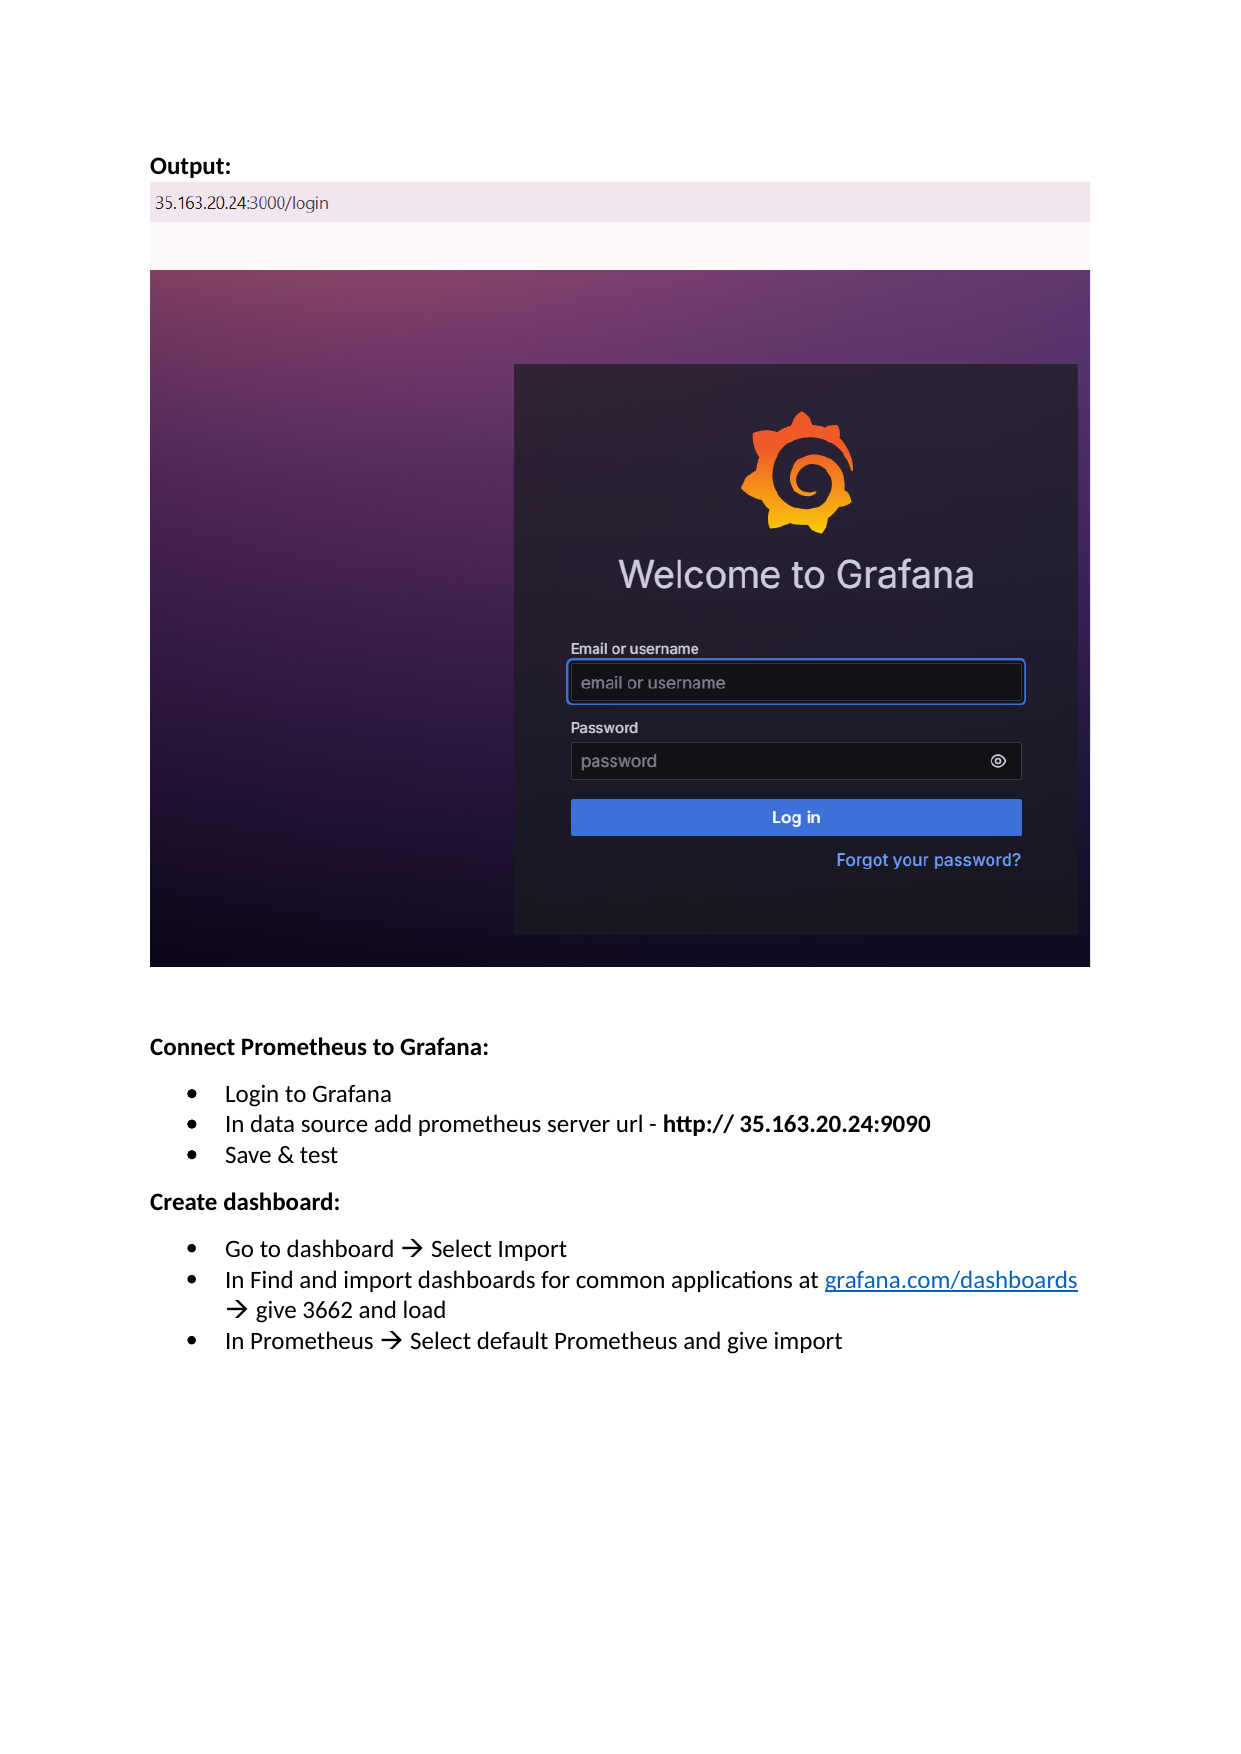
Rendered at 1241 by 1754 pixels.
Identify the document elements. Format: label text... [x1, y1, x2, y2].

picture [150, 180, 1091, 967]
text Create dashboard: [150, 1186, 1090, 1217]
text Connect Prometheus to Grafana: [150, 1031, 1090, 1061]
list In Find and import dashboards for common applications at grafana.com/dashboards give 3662 and load [187, 1264, 1090, 1325]
list Go to dashboard Select Import [187, 1233, 1090, 1264]
text Output: [150, 150, 1090, 180]
list In Prometheus Select default Prometheus and give import [187, 1325, 1090, 1356]
list Login to Grafana [187, 1078, 1090, 1109]
list Save & test [187, 1139, 1090, 1170]
list In data source add prometheus server url - http:// 35.163.20.24:9090 [187, 1109, 1090, 1139]
